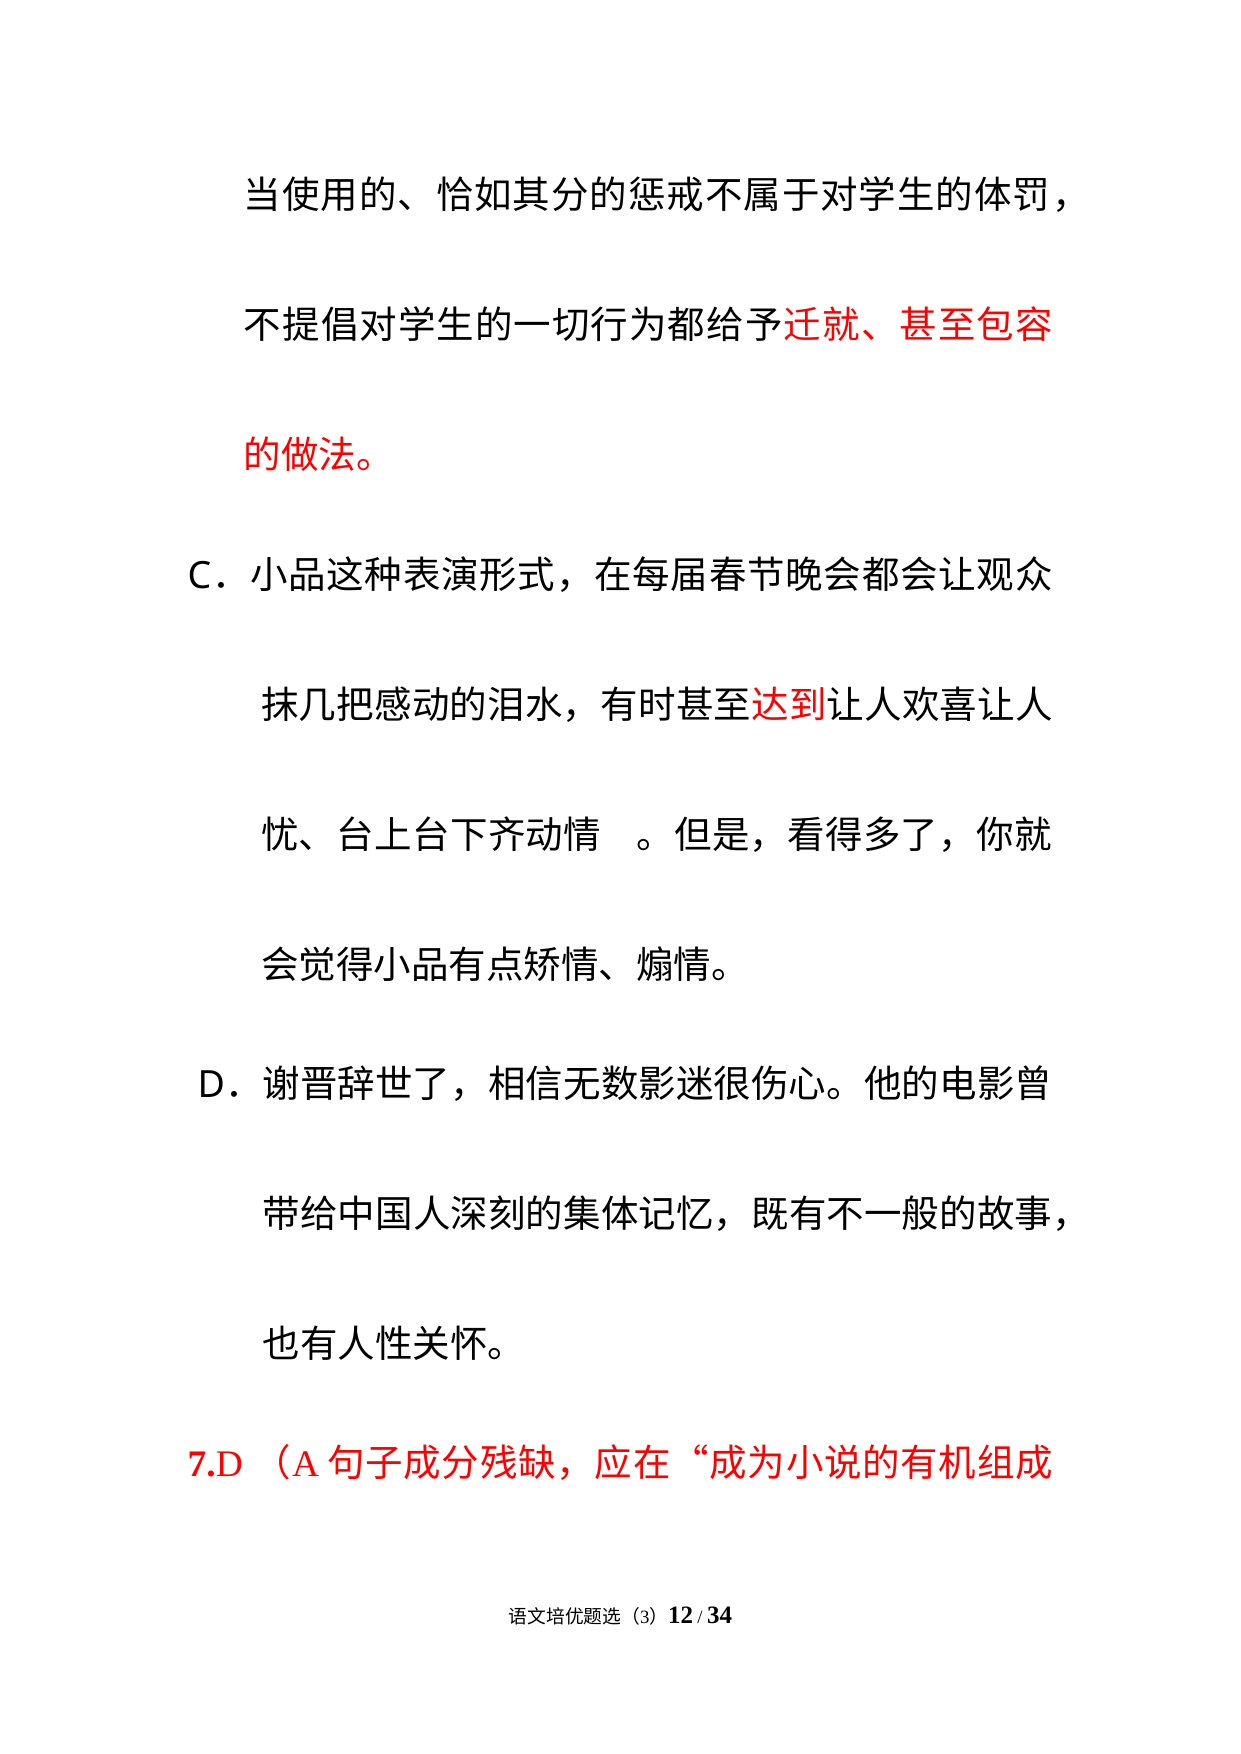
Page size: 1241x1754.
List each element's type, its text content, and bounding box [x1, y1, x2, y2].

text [187, 160, 1053, 485]
text D．谢晋辞世了，相信无数影迷很伤心。他的电影曾带给中国人深刻的集体记忆，既有不一般的故事，也有人性关怀。 [187, 1049, 1053, 1374]
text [187, 1428, 1053, 1493]
text C．小品这种表演形式，在每届春节晚会都会让观众抹几把感动的泪水，有时甚至达到让人欢喜让人忧、台上台下齐动情 。但是，看得多了，你就会觉得小品有点矫情、煽情。 [187, 539, 1053, 994]
